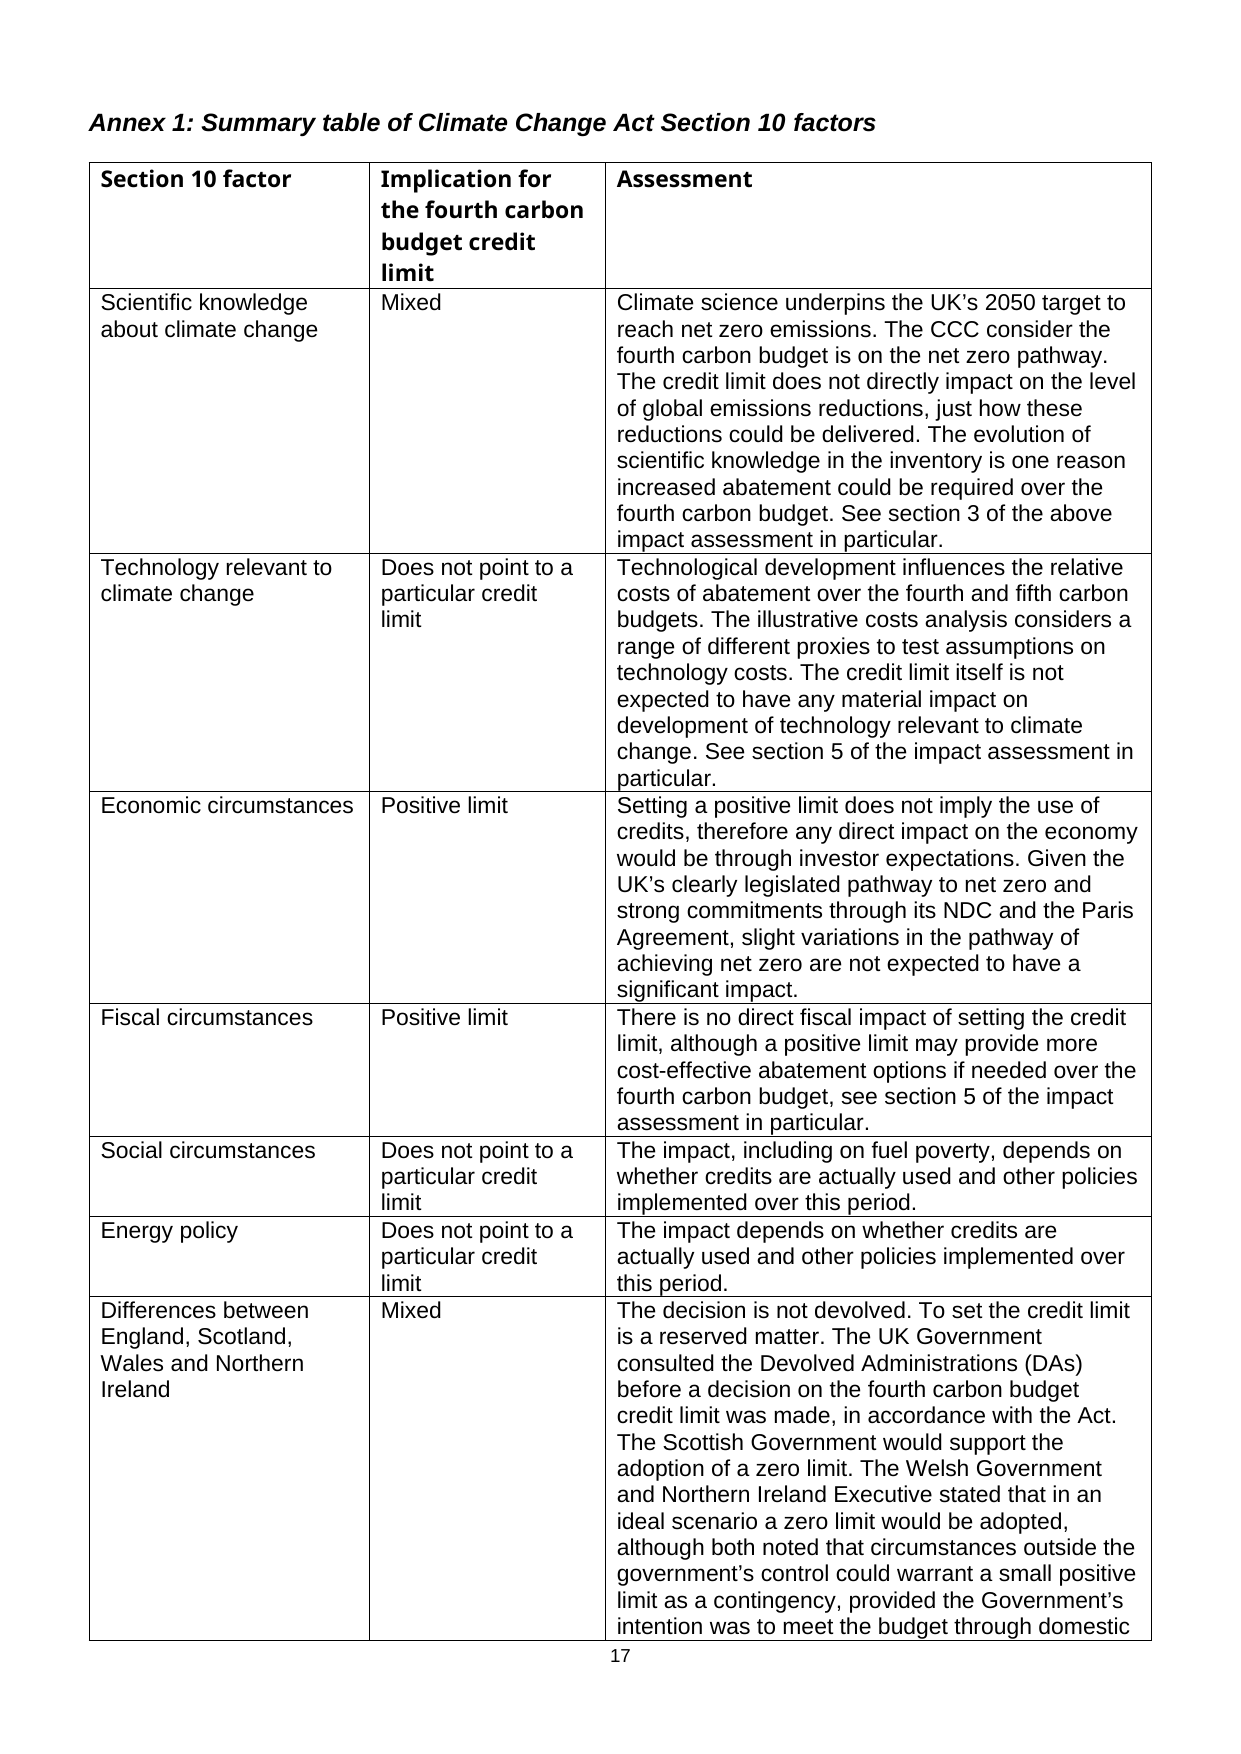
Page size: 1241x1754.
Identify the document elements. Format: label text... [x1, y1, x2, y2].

table_cell Positive limit [370, 792, 605, 1003]
table_cell Positive limit [370, 1004, 605, 1136]
table_header Implication for the fourth carbon budget credit limit [370, 163, 605, 288]
table_cell Technology relevant to climate change [90, 554, 369, 791]
table_cell Economic circumstances [90, 792, 369, 1003]
table_cell Does not point to a particular credit limit [370, 554, 605, 791]
subtitle Annex 1: Summary table of Climate Change Act Section 10 factors [89, 108, 1152, 137]
table_header Section 10 factor [90, 163, 369, 288]
table_cell There is no direct fiscal impact of setting the credit limit, although a positive limit may provide more cost-effective abatement options if needed over the fourth carbon budget, see section 5 of the impact assessment in particular. [606, 1004, 1151, 1136]
table_cell Energy policy [90, 1217, 369, 1296]
table_cell Fiscal circumstances [90, 1004, 369, 1136]
table_cell Scientific knowledge about climate change [90, 289, 369, 553]
table_cell Setting a positive limit does not imply the use of credits, therefore any direct impact on the economy would be through investor expectations. Given the UK’s clearly legislated pathway to net zero and strong commitments through its NDC and the Paris Agreement, slight variations in the pathway of achieving net zero are not expected to have a significant impact. [606, 792, 1151, 1003]
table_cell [606, 1297, 1151, 1639]
table_cell Climate science underpins the UK’s 2050 target to reach net zero emissions. The CCC consider the fourth carbon budget is on the net zero pathway. The credit limit does not directly impact on the level of global emissions reductions, just how these reductions could be delivered. The evolution of scientific knowledge in the inventory is one reason increased abatement could be required over the fourth carbon budget. See section 3 of the above impact assessment in particular. [606, 289, 1151, 553]
table_cell The impact, including on fuel poverty, depends on whether credits are actually used and other policies implemented over this period. [606, 1137, 1151, 1216]
table_cell Does not point to a particular credit limit [370, 1137, 605, 1216]
table_cell Technological development influences the relative costs of abatement over the fourth and fifth carbon budgets. The illustrative costs analysis considers a range of different proxies to test assumptions on technology costs. The credit limit itself is not expected to have any material impact on development of technology relevant to climate change. See section 5 of the impact assessment in particular. [606, 554, 1151, 791]
table_header Assessment [606, 163, 1151, 288]
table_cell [90, 1297, 369, 1639]
table_cell Mixed [370, 289, 605, 553]
table_cell Social circumstances [90, 1137, 369, 1216]
table_cell Mixed [370, 1297, 605, 1639]
table_cell The impact depends on whether credits are actually used and other policies implemented over this period. [606, 1217, 1151, 1296]
table_cell Does not point to a particular credit limit [370, 1217, 605, 1296]
